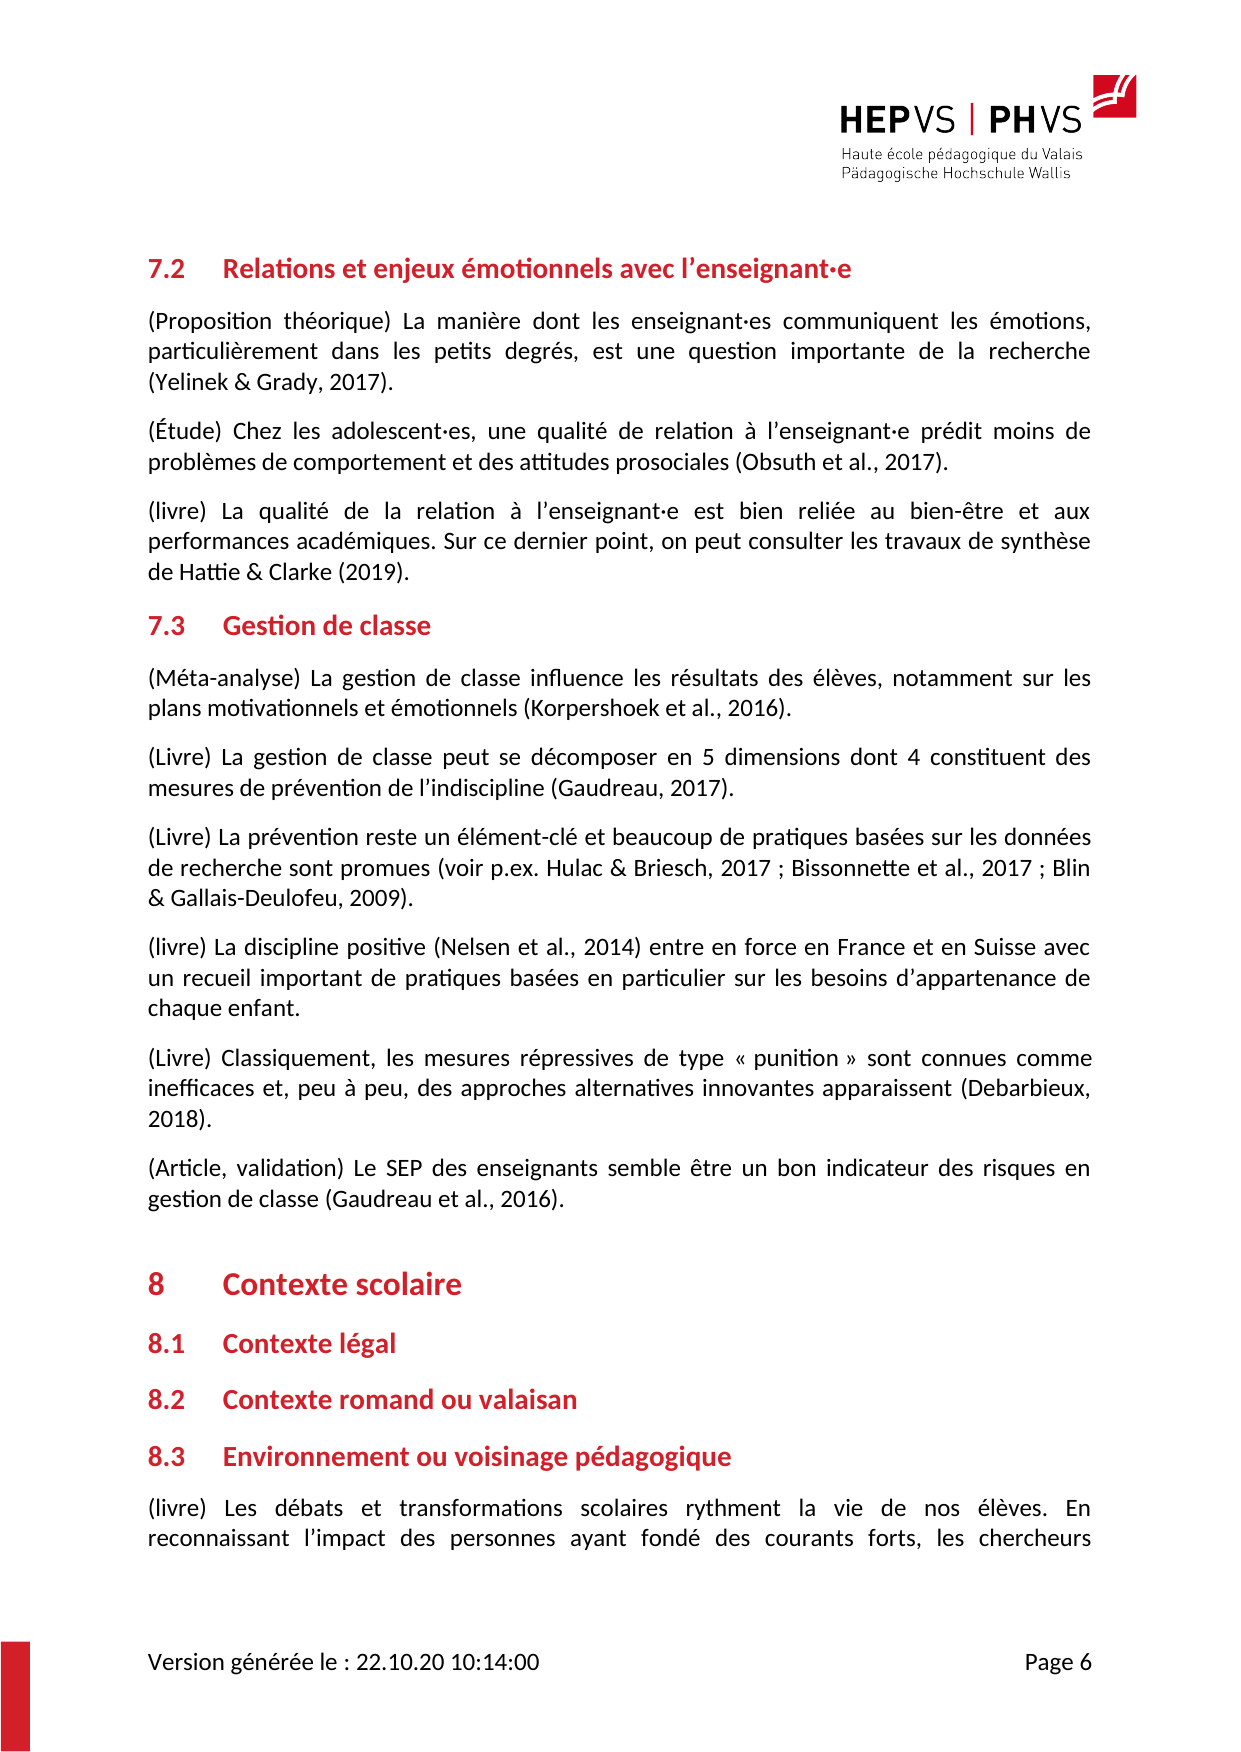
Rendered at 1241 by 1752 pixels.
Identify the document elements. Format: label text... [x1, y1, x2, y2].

subtitle 8.2 Contexte romand ou valaisan [148, 1381, 1092, 1417]
subtitle 8.1 Contexte légal [148, 1325, 1092, 1360]
subtitle 8 Contexte scolaire [148, 1263, 1092, 1304]
subtitle 7.3 Gestion de classe [148, 607, 1092, 643]
text (livre) La discipline positive (Nelsen et al., 2014) entre en force en France et en Suisse avec un recueil important de pratiques basées en particulier sur les besoins d’appartenance de chaque enfant. [148, 932, 1092, 1023]
text (Livre) La gestion de classe peut se décomposer en 5 dimensions dont 4 constituent des mesures de prévention de l’indiscipline (Gaudreau, 2017). [148, 741, 1092, 802]
text (livre) La qualité de la relation à l’enseignant·e est bien reliée au bien-être et aux performances académiques. Sur ce dernier point, on peut consulter les travaux de synthèse de Hattie & Clarke (2019). [148, 495, 1092, 586]
text (Livre) Classiquement, les mesures répressives de type « punition » sont connues comme inefficaces et, peu à peu, des approches alternatives innovantes apparaissent (Debarbieux, 2018). [148, 1042, 1092, 1133]
text (Méta-analyse) La gestion de classe influence les résultats des élèves, notamment sur les plans motivationnels et émotionnels (Korpershoek et al., 2016). [148, 662, 1092, 723]
subtitle 7.2 Relations et enjeux émotionnels avec l’enseignant·e [148, 250, 1092, 286]
picture [841, 75, 1137, 182]
text (Proposition théorique) La manière dont les enseignant·es communiquent les émotions, particulièrement dans les petits degrés, est une question importante de la recherche (Yelinek & Grady, 2017). [148, 305, 1092, 396]
text (Livre) La prévention reste un élément-clé et beaucoup de pratiques basées sur les données de recherche sont promues (voir p.ex. Hulac & Briesch, 2017 ; Bissonnette et al., 2017 ; Blin & Gallais-Deulofeu, 2009). [148, 821, 1092, 913]
subtitle 8.3 Environnement ou voisinage pédagogique [148, 1438, 1092, 1473]
text (Article, validation) Le SEP des enseignants semble être un bon indicateur des risques en gestion de classe (Gaudreau et al., 2016). [148, 1152, 1092, 1213]
text (Étude) Chez les adolescent·es, une qualité de relation à l’enseignant·e prédit moins de problèmes de comportement et des attitudes prosociales (Obsuth et al., 2017). [148, 415, 1092, 476]
